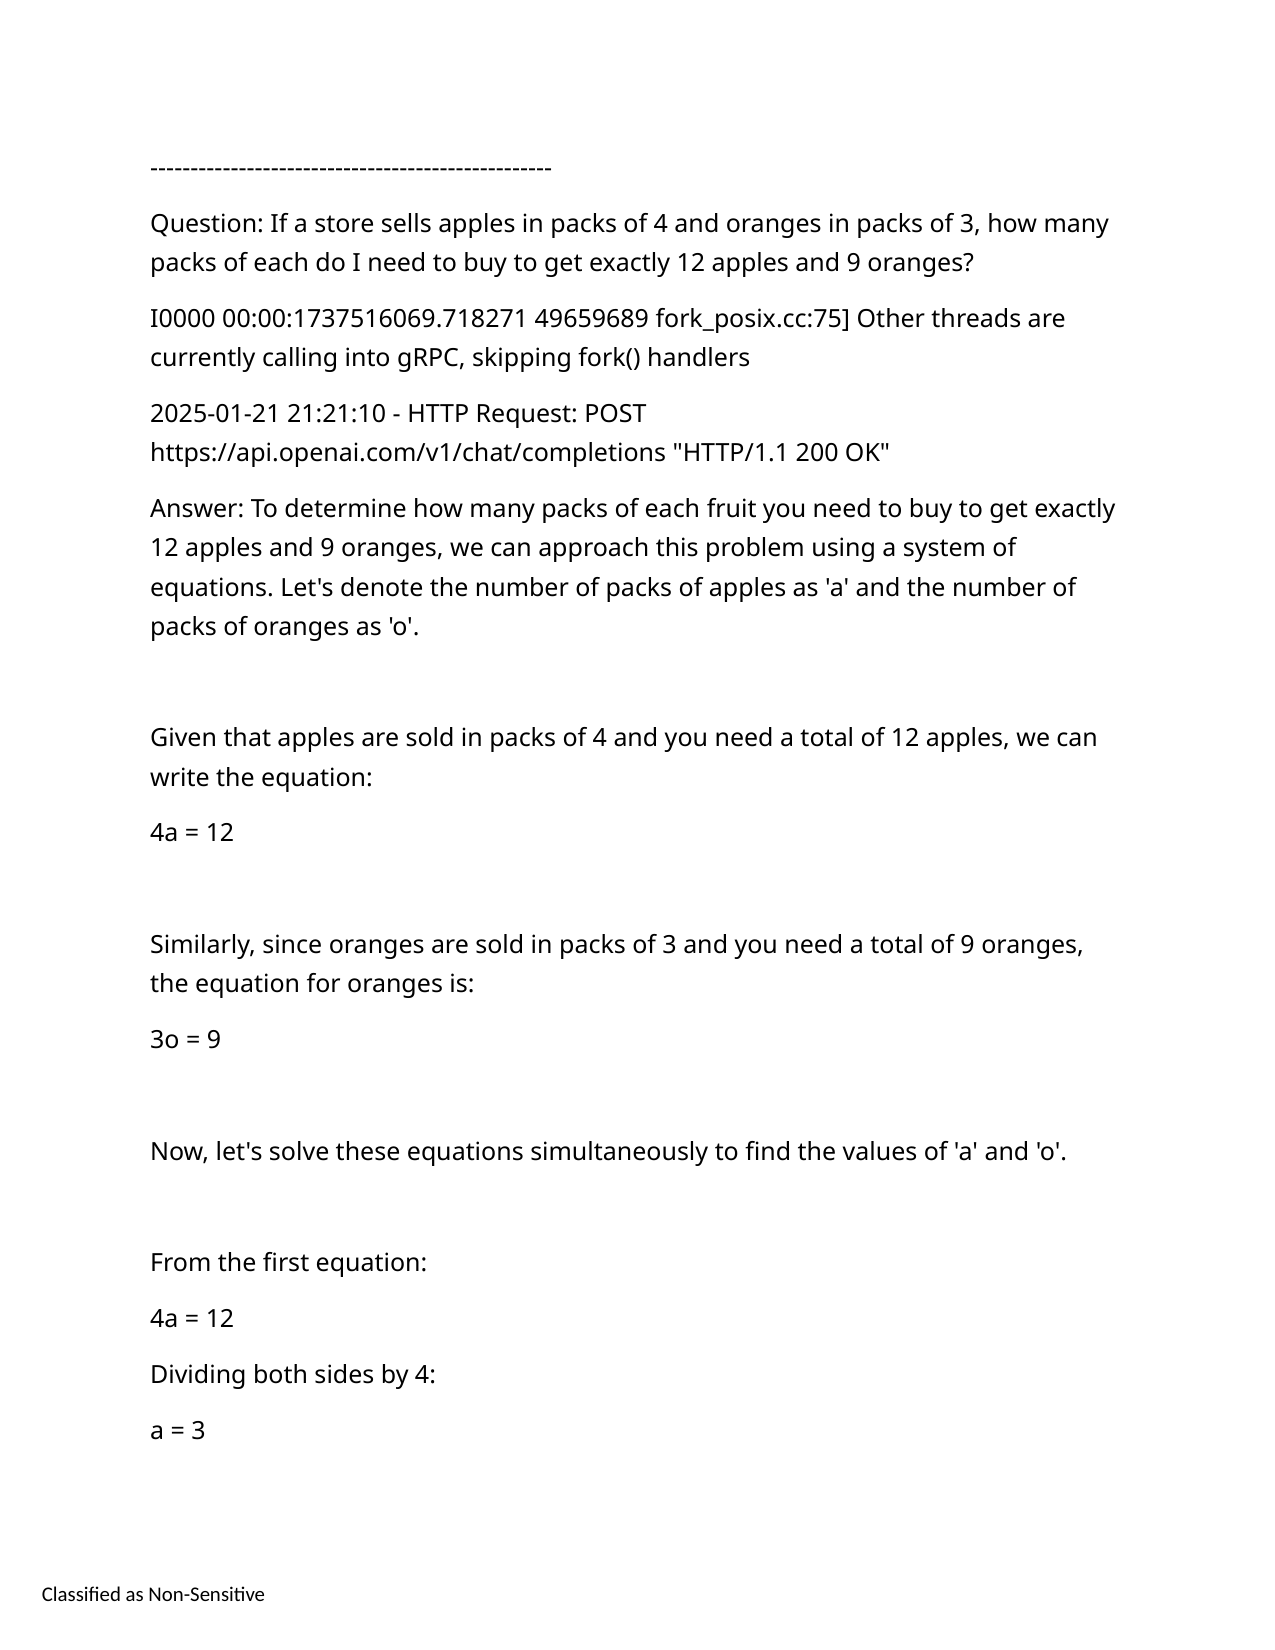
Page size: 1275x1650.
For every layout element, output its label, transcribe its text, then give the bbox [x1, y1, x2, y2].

text From the first equation: [150, 1245, 1125, 1279]
text I0000 00:00:1737516069.718271 49659689 fork_posix.cc:75] Other threads are currently calling into gRPC, skipping fork() handlers [150, 301, 1125, 374]
text Now, let's solve these equations simultaneously to find the values of 'a' and 'o'. [150, 1133, 1125, 1167]
text Question: If a store sells apples in packs of 4 and oranges in packs of 3, how many packs of each do I need to buy to get exactly 12 apples and 9 oranges? [150, 206, 1125, 279]
text 4a = 12 [150, 1301, 1125, 1335]
text -------------------------------------------------- [150, 150, 1125, 184]
text 2025-01-21 21:21:10 - HTTP Request: POST https://api.openai.com/v1/chat/completions "HTTP/1.1 200 OK" [150, 396, 1125, 469]
text Answer: To determine how many packs of each fruit you need to buy to get exactly 12 apples and 9 oranges, we can approach this problem using a system of equations. Let's denote the number of packs of apples as 'a' and the number of packs of oranges as 'o'. [150, 491, 1125, 642]
text Similarly, since oranges are sold in packs of 3 and you need a total of 9 oranges, the equation for oranges is: [150, 927, 1125, 1000]
text 4a = 12 [150, 815, 1125, 849]
text Given that apples are sold in packs of 4 and you need a total of 12 apples, we can write the equation: [150, 720, 1125, 793]
text a = 3 [150, 1412, 1125, 1447]
text Dividing both sides by 4: [150, 1357, 1125, 1391]
text 3o = 9 [150, 1022, 1125, 1056]
